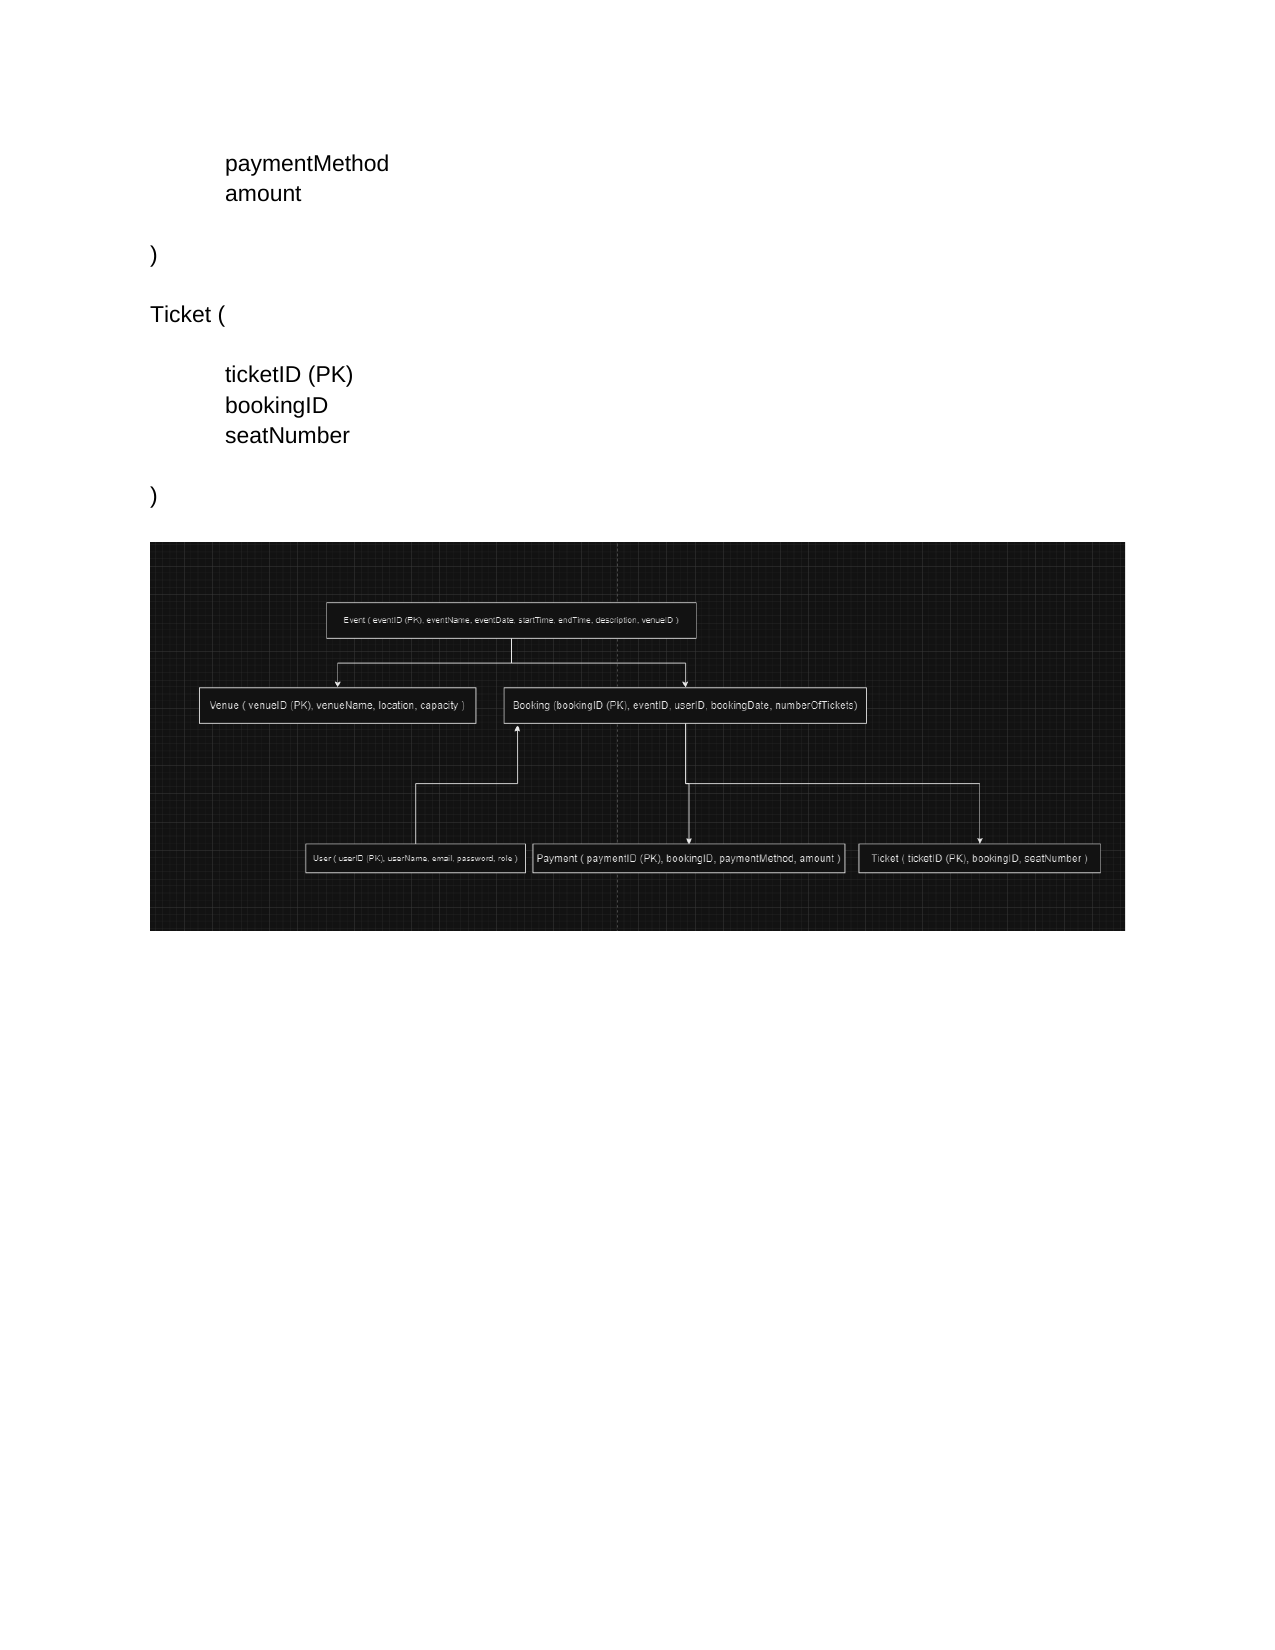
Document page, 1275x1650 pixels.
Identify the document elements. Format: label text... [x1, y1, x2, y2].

text bookingID [150, 392, 1125, 418]
text seatNumber [150, 422, 1125, 448]
picture [150, 542, 1125, 931]
text amount [150, 180, 1125, 207]
text paymentMethod [150, 150, 1125, 176]
text ) [150, 482, 1125, 509]
text ) [150, 241, 1125, 267]
text ticketID (PK) [150, 361, 1125, 388]
text Ticket ( [150, 301, 1125, 327]
